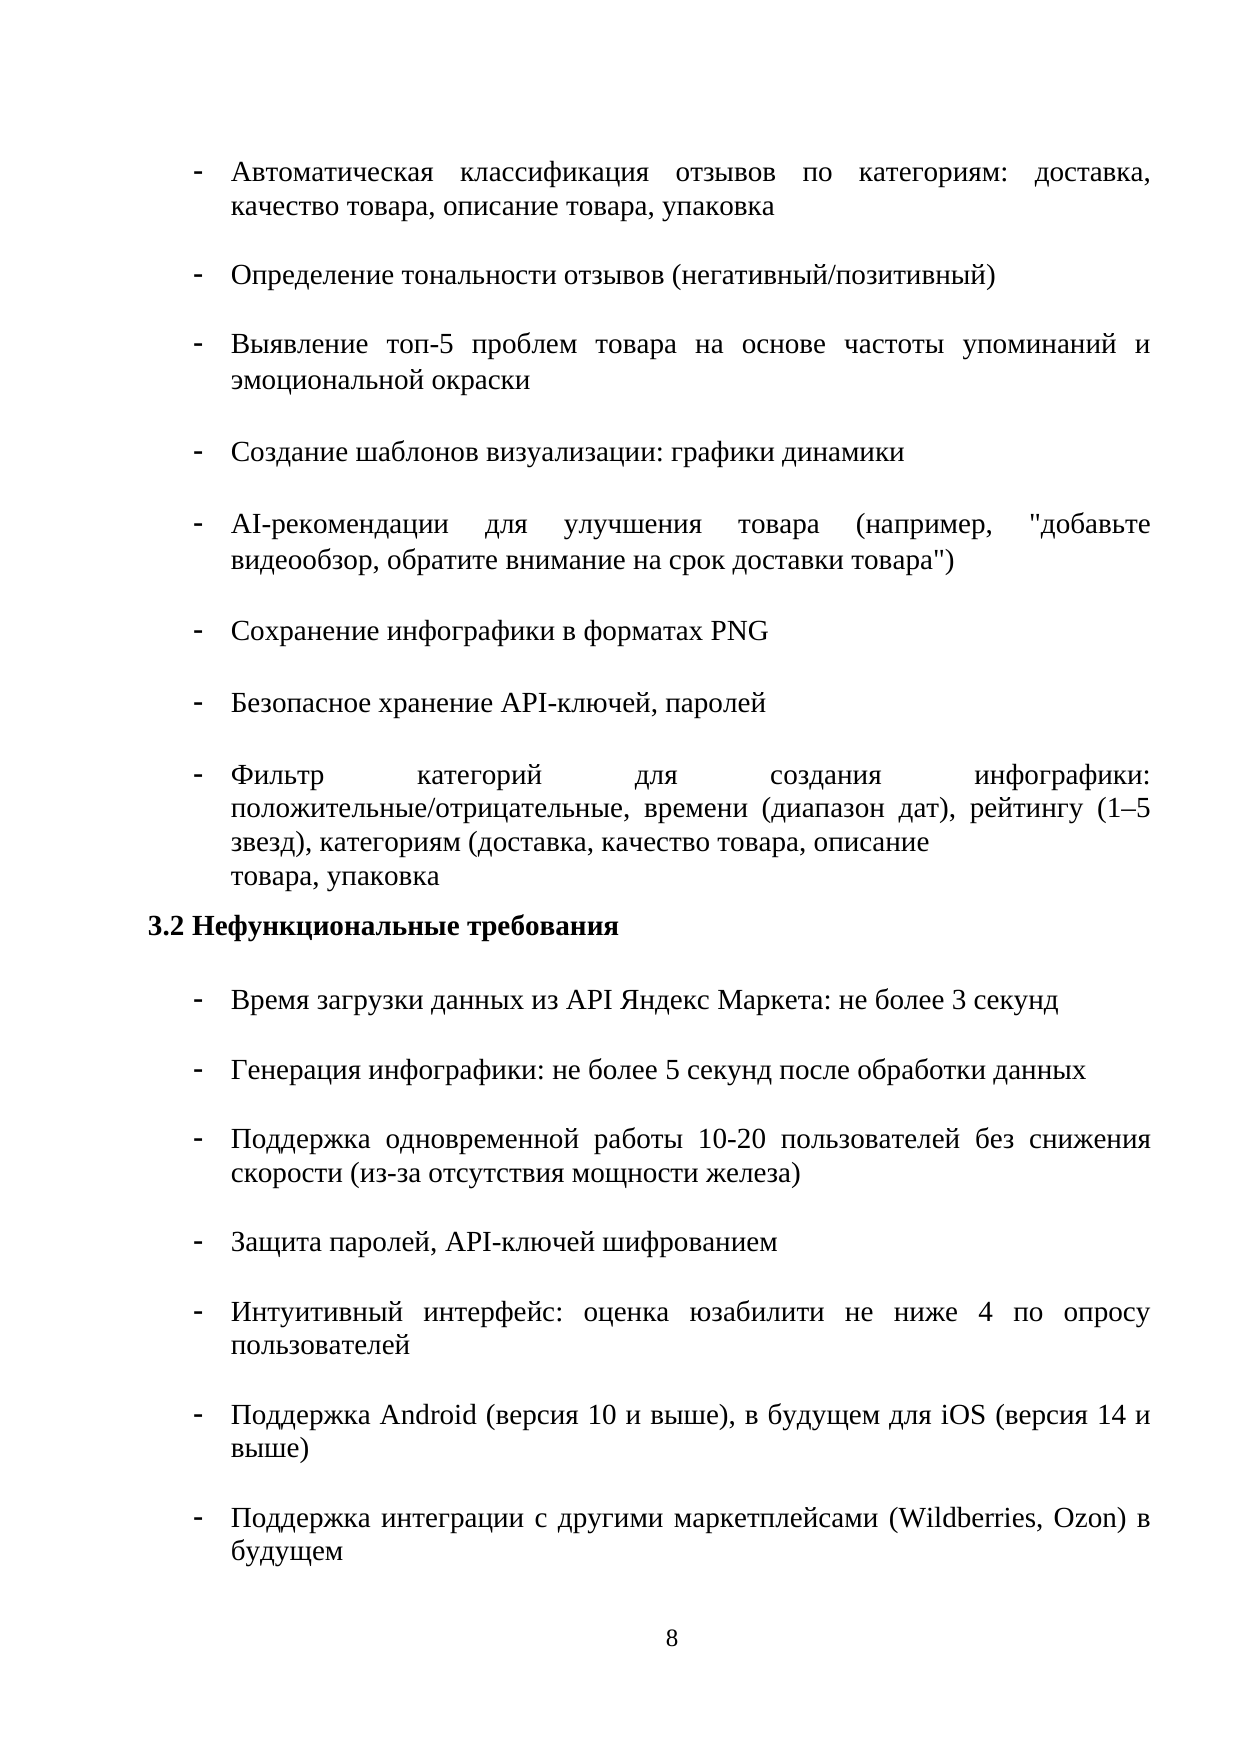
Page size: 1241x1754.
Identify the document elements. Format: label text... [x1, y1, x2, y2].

list Выявление топ-5 проблем товара на основе частоты упоминаний и эмоциональной окраски [193, 326, 1152, 396]
list Поддержка интеграции с другими маркетплейсами (Wildberries, Ozon) в будущем [193, 1500, 1152, 1567]
list товара, упаковка [231, 858, 1152, 891]
list Сохранение инфографики в форматах PNG [193, 613, 1152, 647]
list Время загрузки данных из API Яндекс Маркета: не более 3 секунд [193, 982, 1152, 1016]
list Поддержка Android (версия 10 и выше), в будущем для iOS (версия 14 и выше) [193, 1397, 1152, 1464]
list Поддержка одновременной работы 10-20 пользователей без снижения скорости (из-за отсутствия мощности железа) [193, 1121, 1152, 1188]
list AI-рекомендации для улучшения товара (например, "добавьте видеообзор, обратите внимание на срок доставки товара") [193, 506, 1152, 575]
list Безопасное хранение API-ключей, паролей [193, 685, 1152, 719]
list Фильтр категорий для создания инфографики: положительные/отрицательные, времени (диапазон дат), рейтингу (1–5 звезд), категориям (доставка, качество товара, описание [193, 757, 1152, 858]
list Защита паролей, API-ключей шифрованием [193, 1224, 1152, 1258]
list Автоматическая классификация отзывов по категориям: доставка, качество товара, описание товара, упаковка [193, 154, 1152, 221]
list Создание шаблонов визуализации: графики динамики [193, 434, 1152, 468]
list Генерация инфографики: не более 5 секунд после обработки данных [193, 1052, 1152, 1085]
subtitle Нефункциональные требования [148, 908, 1152, 941]
list Интуитивный интерфейс: оценка юзабилити не ниже 4 по опросу пользователей [193, 1294, 1152, 1361]
list Определение тональности отзывов (негативный/позитивный) [193, 257, 1152, 291]
